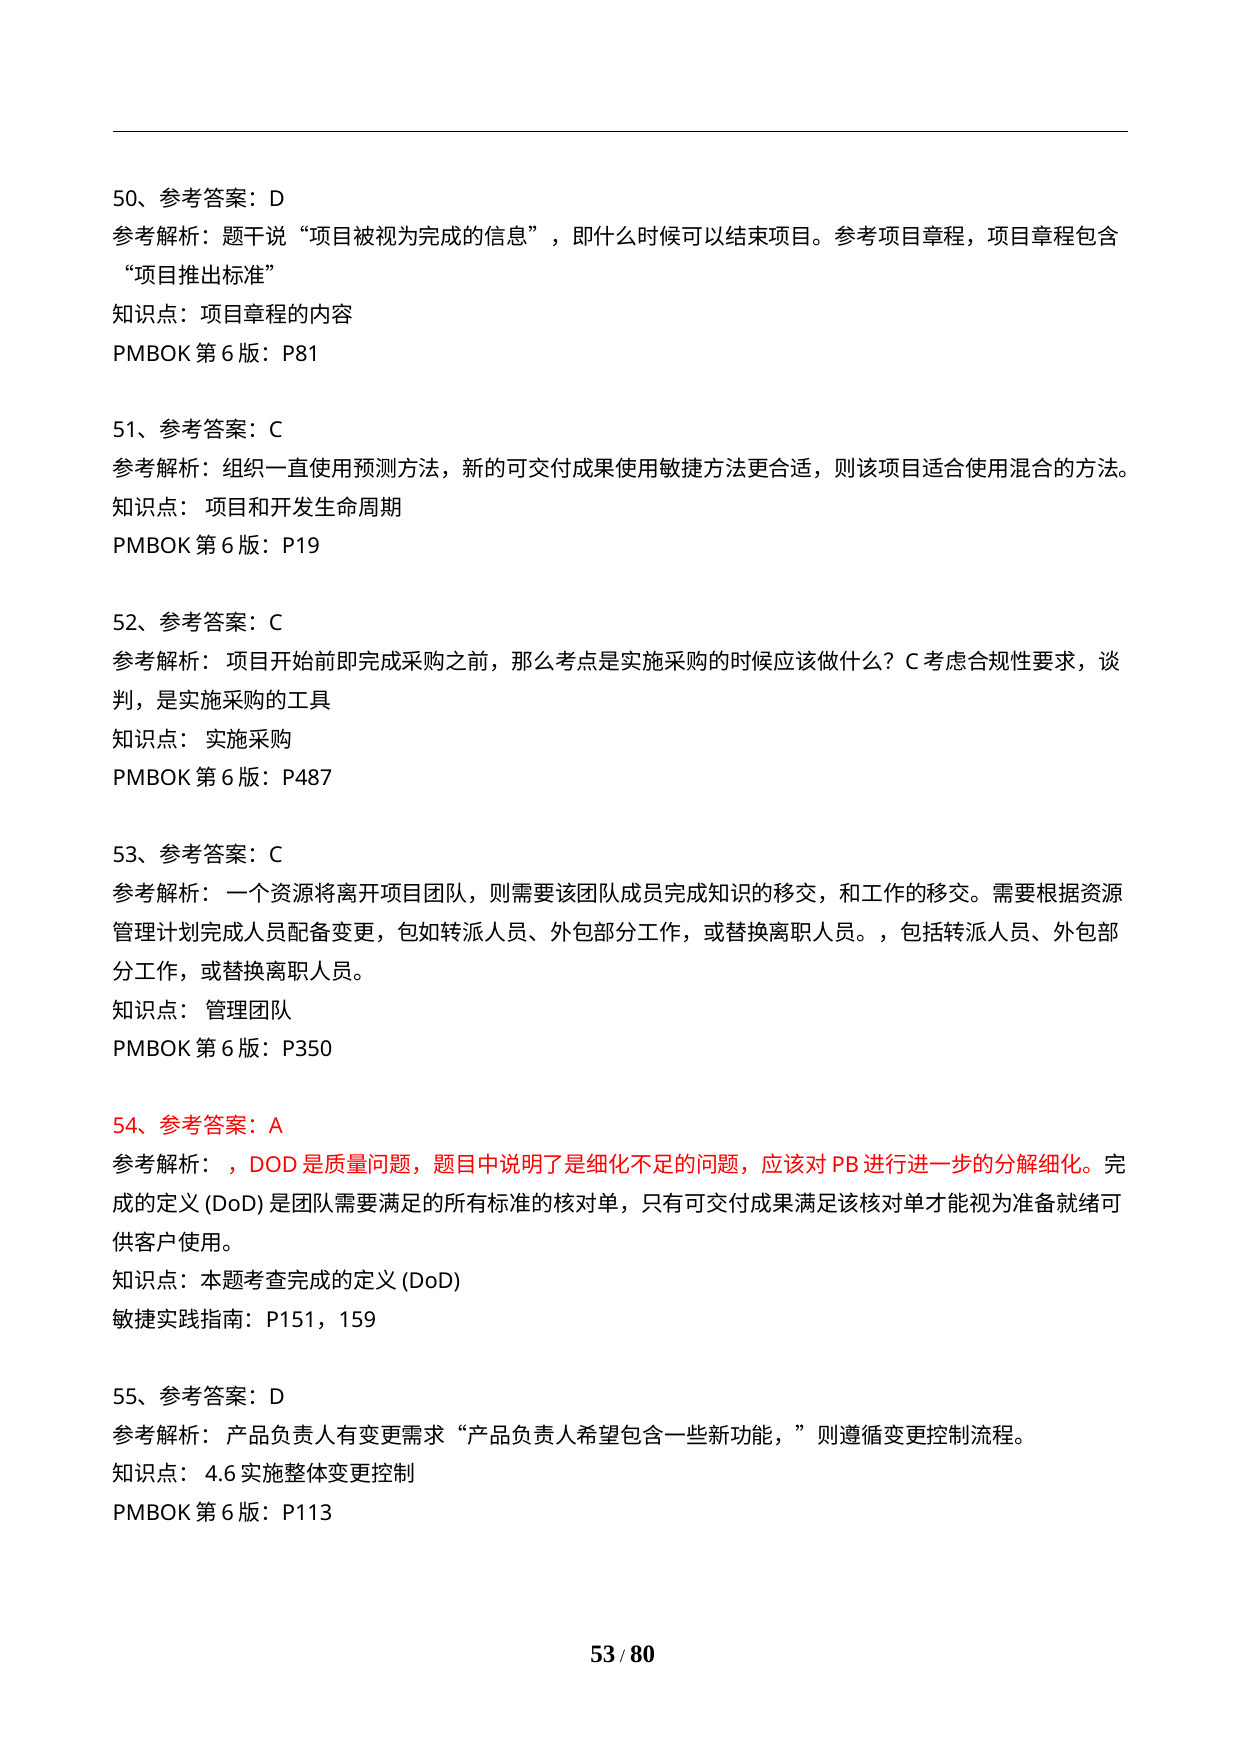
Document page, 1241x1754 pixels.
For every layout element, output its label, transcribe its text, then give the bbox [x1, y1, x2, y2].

text 知识点： 管理团队 [112, 991, 1128, 1025]
text 53、参考答案：C [112, 836, 1128, 870]
text 参考解析： 一个资源将离开项目团队，则需要该团队成员完成知识的移交，和工作的移交。需要根据资源管理计划完成人员配备变更，包如转派人员、外包部分工作，或替换离职人员。，包括转派人员、外包部分工作，或替换离职人员。 [112, 875, 1128, 987]
text 54、参考答案：A [112, 1107, 1128, 1141]
text 敏捷实践指南：P151，159 [112, 1301, 1128, 1335]
text PMBOK第6版：P81 [112, 334, 1128, 368]
text 知识点： 4.6实施整体变更控制 [112, 1455, 1128, 1489]
text 参考解析：题干说“项目被视为完成的信息”，即什么时候可以结束项目。参考项目章程，项目章程包含“项目推出标准” [112, 218, 1128, 291]
text PMBOK第6版：P487 [112, 759, 1128, 793]
text 参考解析： 项目开始前即完成采购之前，那么考点是实施采购的时候应该做什么？C考虑合规性要求，谈判，是实施采购的工具 [112, 643, 1128, 716]
text PMBOK第6版：P113 [112, 1494, 1128, 1528]
text 50、参考答案：D [112, 179, 1128, 213]
text 知识点： 实施采购 [112, 721, 1128, 754]
text 参考解析：组织一直使用预测方法，新的可交付成果使用敏捷方法更合适，则该项目适合使用混合的方法。 [112, 450, 1128, 484]
text 参考解析： ，DOD是质量问题，题目中说明了是细化不足的问题，应该对PB进行进一步的分解细化。完成的定义 (DoD) 是团队需要满足的所有标准的核对单，只有可交付成果满足该核对单才能视为准备就绪可供客户使用。 [112, 1146, 1128, 1258]
text 55、参考答案：D [112, 1378, 1128, 1412]
text 知识点：项目章程的内容 [112, 296, 1128, 330]
text 51、参考答案：C [112, 411, 1128, 445]
text 参考解析： 产品负责人有变更需求“产品负责人希望包含一些新功能，”则遵循变更控制流程。 [112, 1417, 1128, 1451]
text PMBOK第6版：P19 [112, 527, 1128, 561]
text 52、参考答案：C [112, 604, 1128, 638]
text PMBOK第6版：P350 [112, 1030, 1128, 1064]
text 知识点： 项目和开发生命周期 [112, 489, 1128, 523]
text 知识点：本题考查完成的定义 (DoD) [112, 1262, 1128, 1296]
